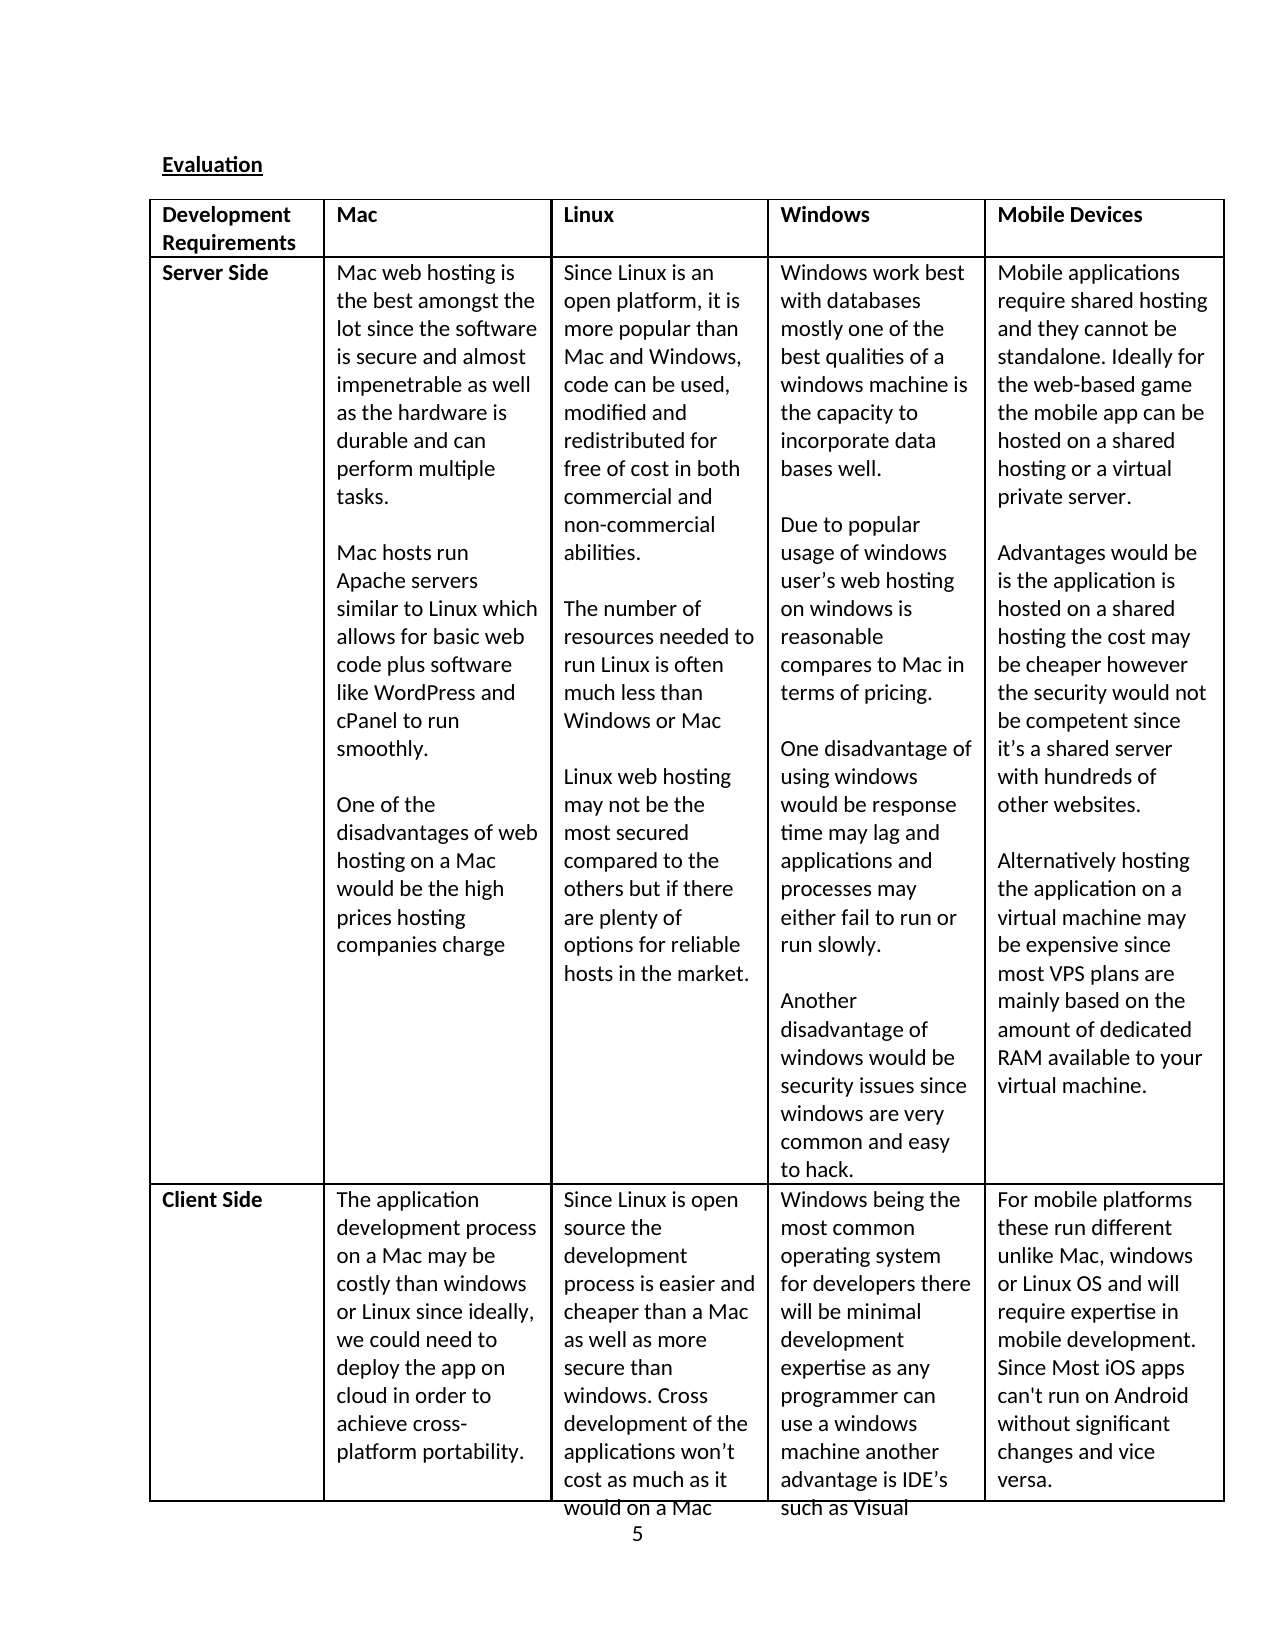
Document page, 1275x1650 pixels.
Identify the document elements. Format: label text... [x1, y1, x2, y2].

table_header Evaluation [150, 150, 1224, 199]
table_cell Since Linux is an open platform, it is more popular than Mac and Windows, code can be used, modified and redistributed for free of cost in both commercial and non-commercial abilities. The number of resources needed to run Linux is often much less than Windows or Mac Linux web hosting may not be the most secured compared to the others but if there are plenty of options for reliable hosts in the market. [553, 258, 767, 1183]
table_cell For mobile platforms these run different unlike Mac, windows or Linux OS and will require expertise in mobile development. Since Most iOS apps can't run on Android without significant changes and vice versa. The mobile app development process is quite different depending on which OS you're developing for attracting more cost to cover on resources required such as license, training or hiring of new developers. [986, 1185, 1223, 1500]
table_cell The application development process on a Mac may be costly than windows or Linux since ideally, we could need to deploy the app on cloud in order to achieve cross-platform portability. [325, 1185, 550, 1500]
table_cell Windows [769, 200, 984, 256]
table_cell Windows work best with databases mostly one of the best qualities of a windows machine is the capacity to incorporate data bases well. Due to popular usage of windows user’s web hosting on windows is reasonable compares to Mac in terms of pricing. One disadvantage of using windows would be response time may lag and applications and processes may either fail to run or run slowly. Another disadvantage of windows would be security issues since windows are very common and easy to hack. [769, 258, 984, 1183]
table_cell Mobile Devices [986, 200, 1223, 256]
table_cell Linux [553, 200, 767, 256]
table_cell Mac web hosting is the best amongst the lot since the software is secure and almost impenetrable as well as the hardware is durable and can perform multiple tasks. Mac hosts run Apache servers similar to Linux which allows for basic web code plus software like WordPress and cPanel to run smoothly. One of the disadvantages of web hosting on a Mac would be the high prices hosting companies charge [325, 258, 550, 1183]
table_cell Server Side [151, 258, 323, 1183]
table_cell Development Requirements [151, 200, 323, 256]
table_cell Mobile applications require shared hosting and they cannot be standalone. Ideally for the web-based game the mobile app can be hosted on a shared hosting or a virtual private server. Advantages would be is the application is hosted on a shared hosting the cost may be cheaper however the security would not be competent since it’s a shared server with hundreds of other websites. Alternatively hosting the application on a virtual machine may be expensive since most VPS plans are mainly based on the amount of dedicated RAM available to your virtual machine. [986, 258, 1223, 1183]
table_cell Windows being the most common operating system for developers there will be minimal development expertise as any programmer can use a windows machine another advantage is IDE’s such as Visual Studio Code are easier and compatible to run on a windows machine since they are Microsoft owned. [769, 1185, 984, 1500]
table_cell Since Linux is open source the development process is easier and cheaper than a Mac as well as more secure than windows. Cross development of the applications won’t cost as much as it would on a Mac [553, 1185, 767, 1500]
table_cell Client Side [151, 1185, 323, 1500]
table_cell Mac [325, 200, 550, 256]
